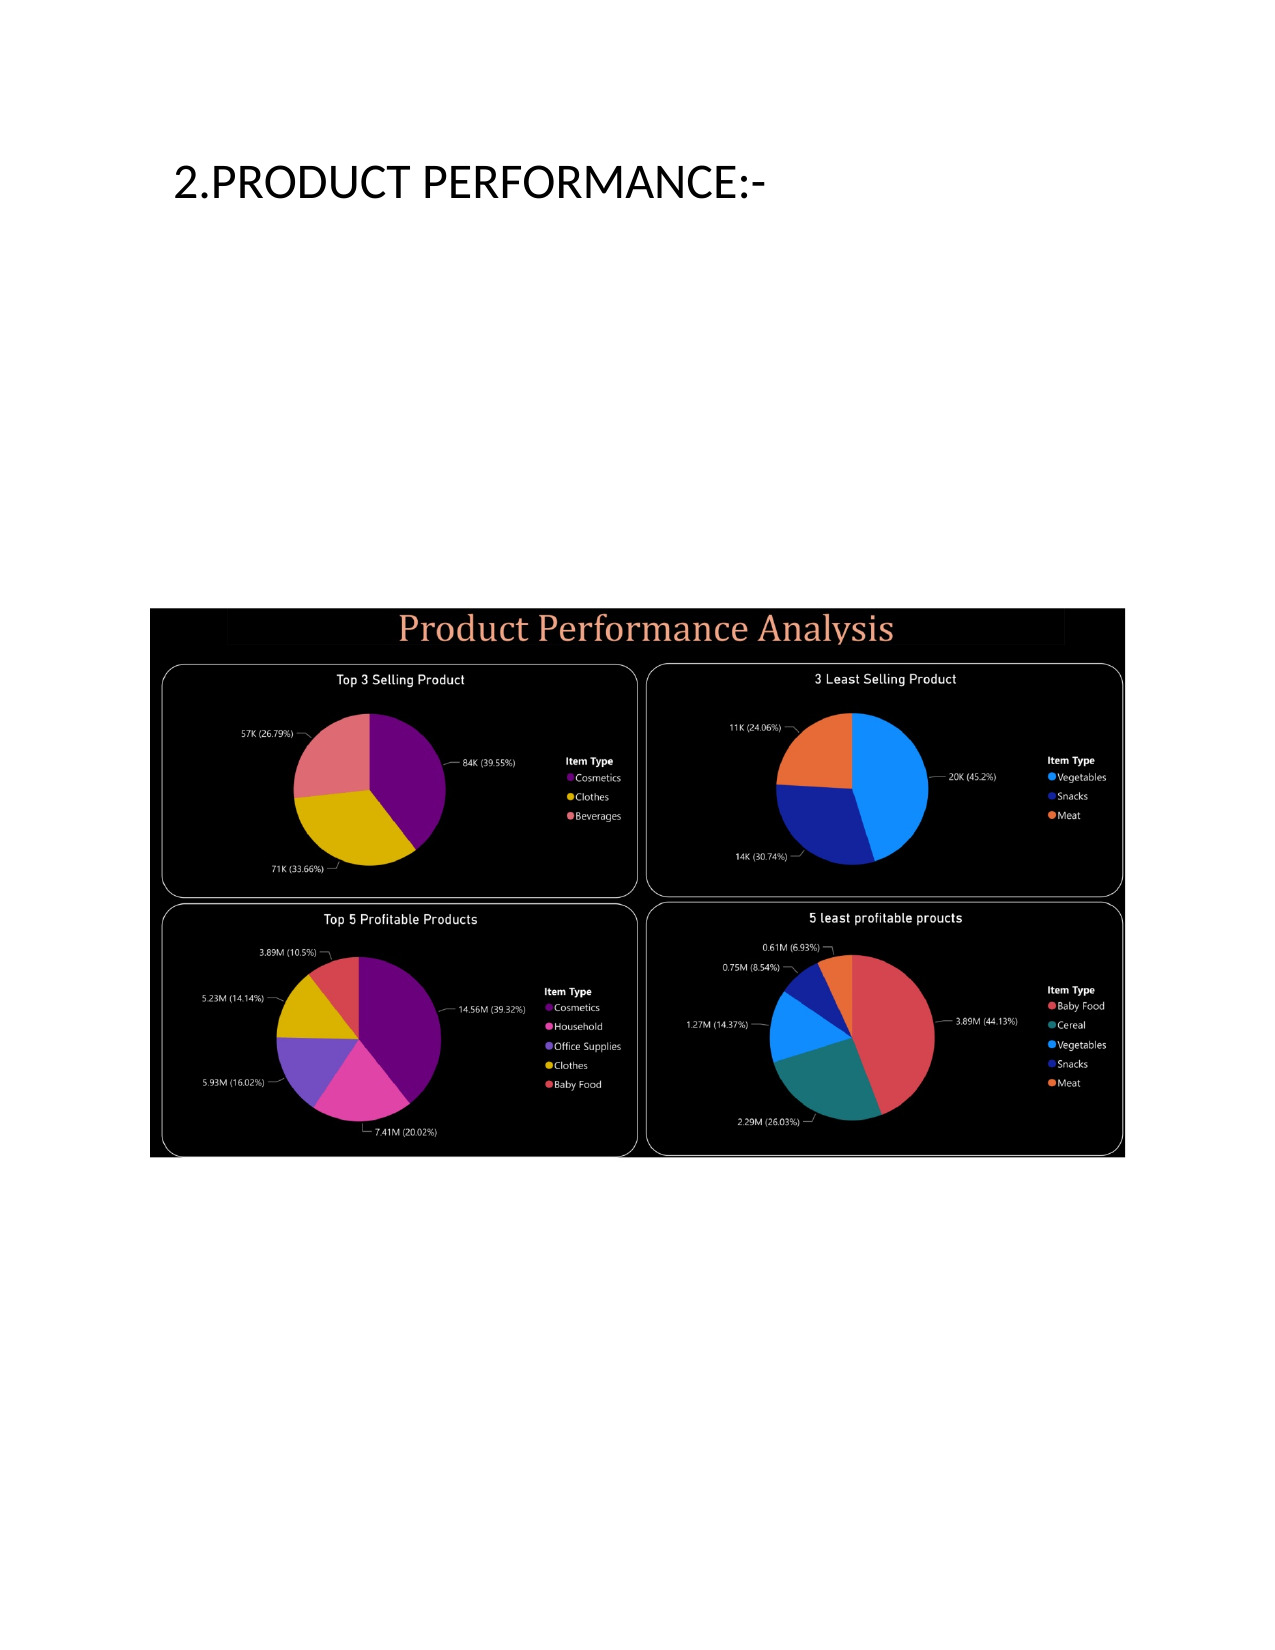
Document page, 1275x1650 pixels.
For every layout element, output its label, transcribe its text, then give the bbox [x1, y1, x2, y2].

picture [150, 604, 1125, 1161]
text 2.PRODUCT PERFORMANCE:- [173, 150, 1125, 211]
